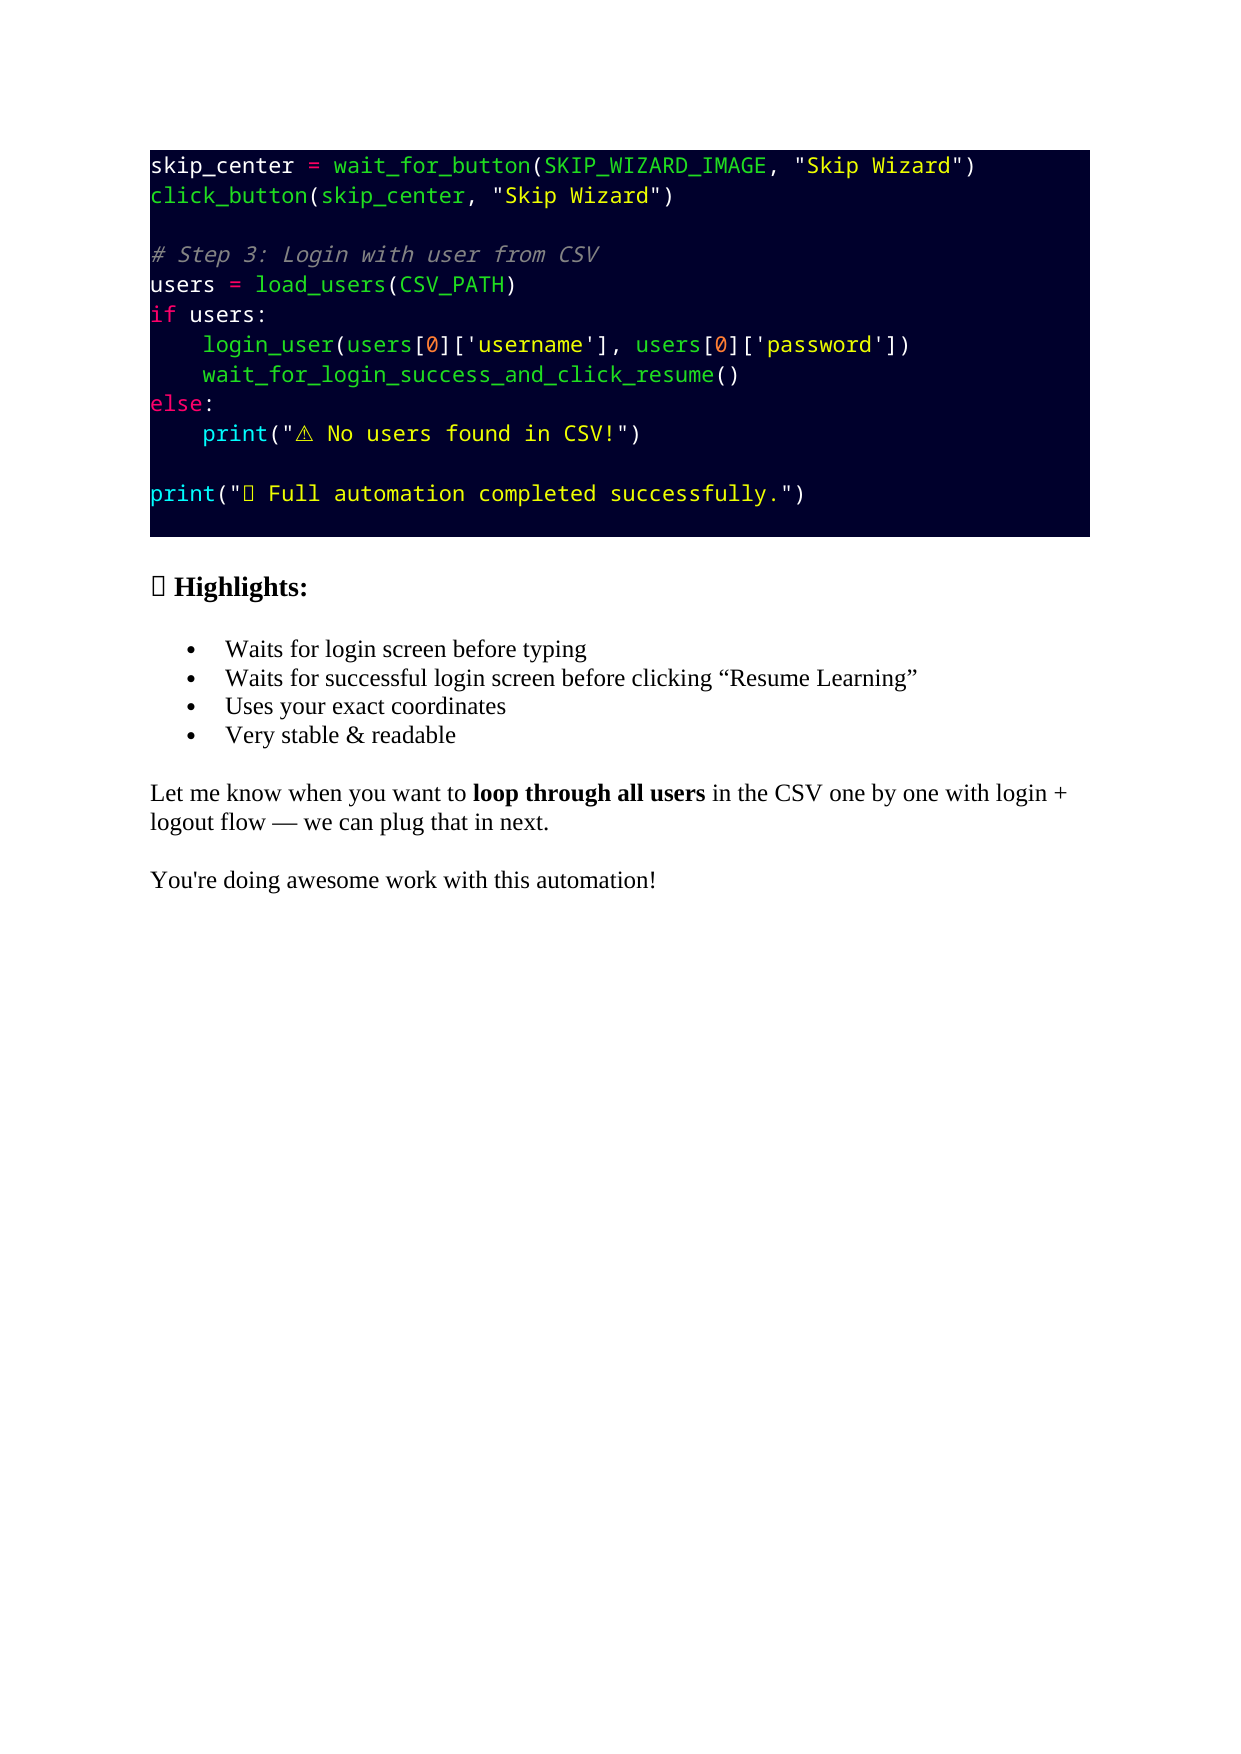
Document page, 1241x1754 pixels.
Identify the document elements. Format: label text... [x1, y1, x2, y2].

text print("✅ Full automation completed successfully.") [150, 478, 1090, 507]
text Let me know when you want to loop through all users in the CSV one by one with login + logout flow — we can plug that in next. [150, 778, 1090, 836]
text click_button(skip_center, "Skip Wizard") [150, 180, 1090, 209]
text login_user(users[0]['username'], users[0]['password']) [150, 329, 1090, 358]
text # Step 3: Login with user from CSV [150, 239, 1090, 269]
list Uses your exact coordinates [187, 691, 1090, 720]
text wait_for_login_success_and_click_resume() [150, 358, 1090, 388]
list Waits for login screen before typing [187, 634, 1090, 663]
list Waits for successful login screen before clicking “Resume Learning” [187, 663, 1090, 691]
text ✨ Highlights: [150, 566, 1090, 605]
text skip_center = wait_for_button(SKIP_WIZARD_IMAGE, "Skip Wizard") [150, 150, 1090, 180]
text else: [150, 388, 1090, 418]
text users = load_users(CSV_PATH) [150, 269, 1090, 299]
text print("⚠️ No users found in CSV!") [150, 418, 1090, 448]
list Very stable & readable [187, 720, 1090, 749]
text if users: [150, 299, 1090, 329]
text You're doing awesome work with this automation! [150, 865, 1090, 893]
